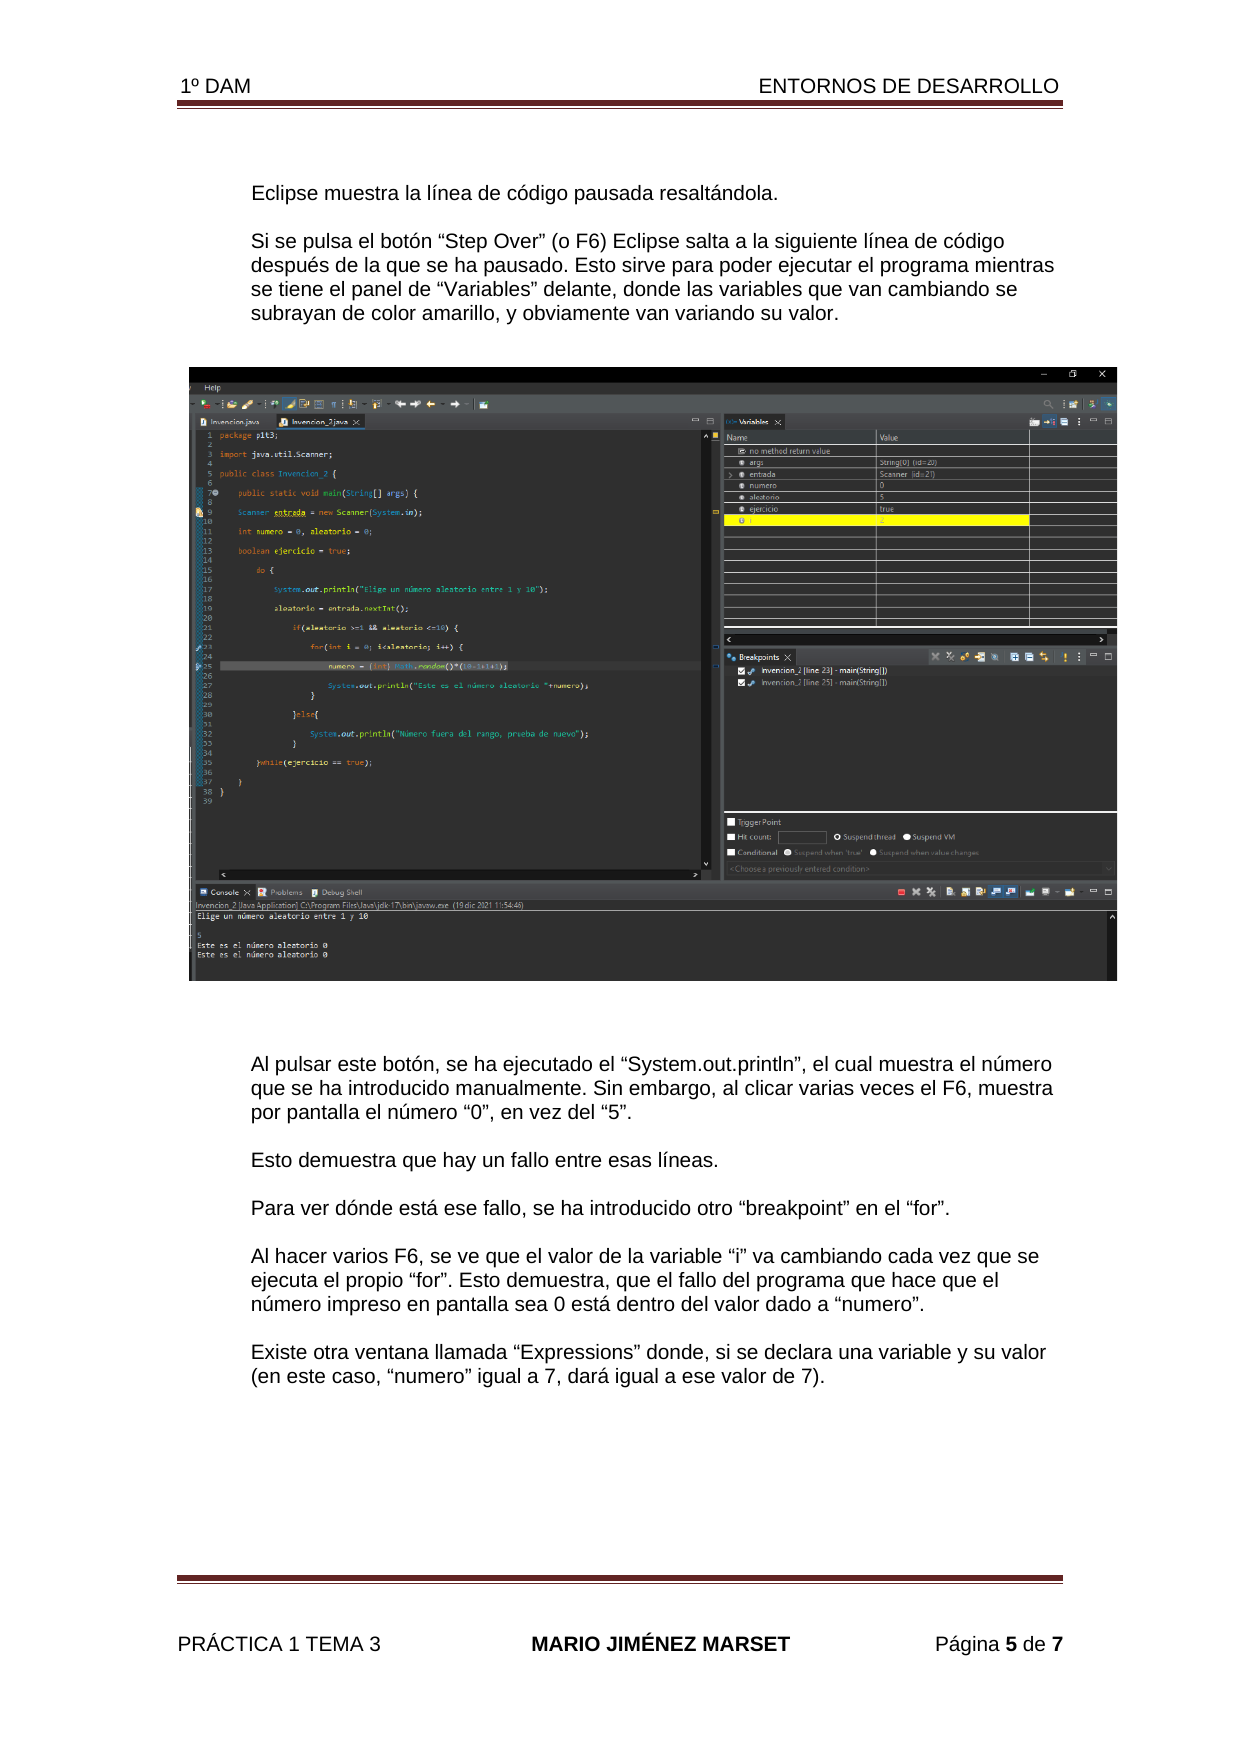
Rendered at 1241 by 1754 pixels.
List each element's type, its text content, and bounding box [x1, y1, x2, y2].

text Si se pulsa el botón “Step Over” (o F6) Eclipse salta a la siguiente línea de código después de la que se ha pausado. Esto sirve para poder ejecutar el programa mientras se tiene el panel de “Variables” delante, donde las variables que van cambiando se subrayan de color amarillo, y obviamente van variando su valor. [251, 229, 1063, 325]
text Eclipse muestra la línea de código pausada resaltándola. [177, 181, 1063, 205]
text Al pulsar este botón, se ha ejecutado el “System.out.println”, el cual muestra el número que se ha introducido manualmente. Sin embargo, al clicar varias veces el F6, muestra por pantalla el número “0”, en vez del “5”. [251, 1052, 1063, 1124]
text Esto demuestra que hay un fallo entre esas líneas. [251, 1148, 1063, 1172]
text Al hacer varios F6, se ve que el valor de la variable “i” va cambiando cada vez que se ejecuta el propio “for”. Esto demuestra, que el fallo del programa que hace que el número impreso en pantalla sea 0 está dentro del valor dado a “numero”. [251, 1244, 1063, 1316]
picture [189, 367, 1118, 981]
text Existe otra ventana llamada “Expressions” donde, si se declara una variable y su valor (en este caso, “numero” igual a 7, dará igual a ese valor de 7). [251, 1340, 1063, 1388]
text Para ver dónde está ese fallo, se ha introducido otro “breakpoint” en el “for”. [251, 1196, 1063, 1220]
